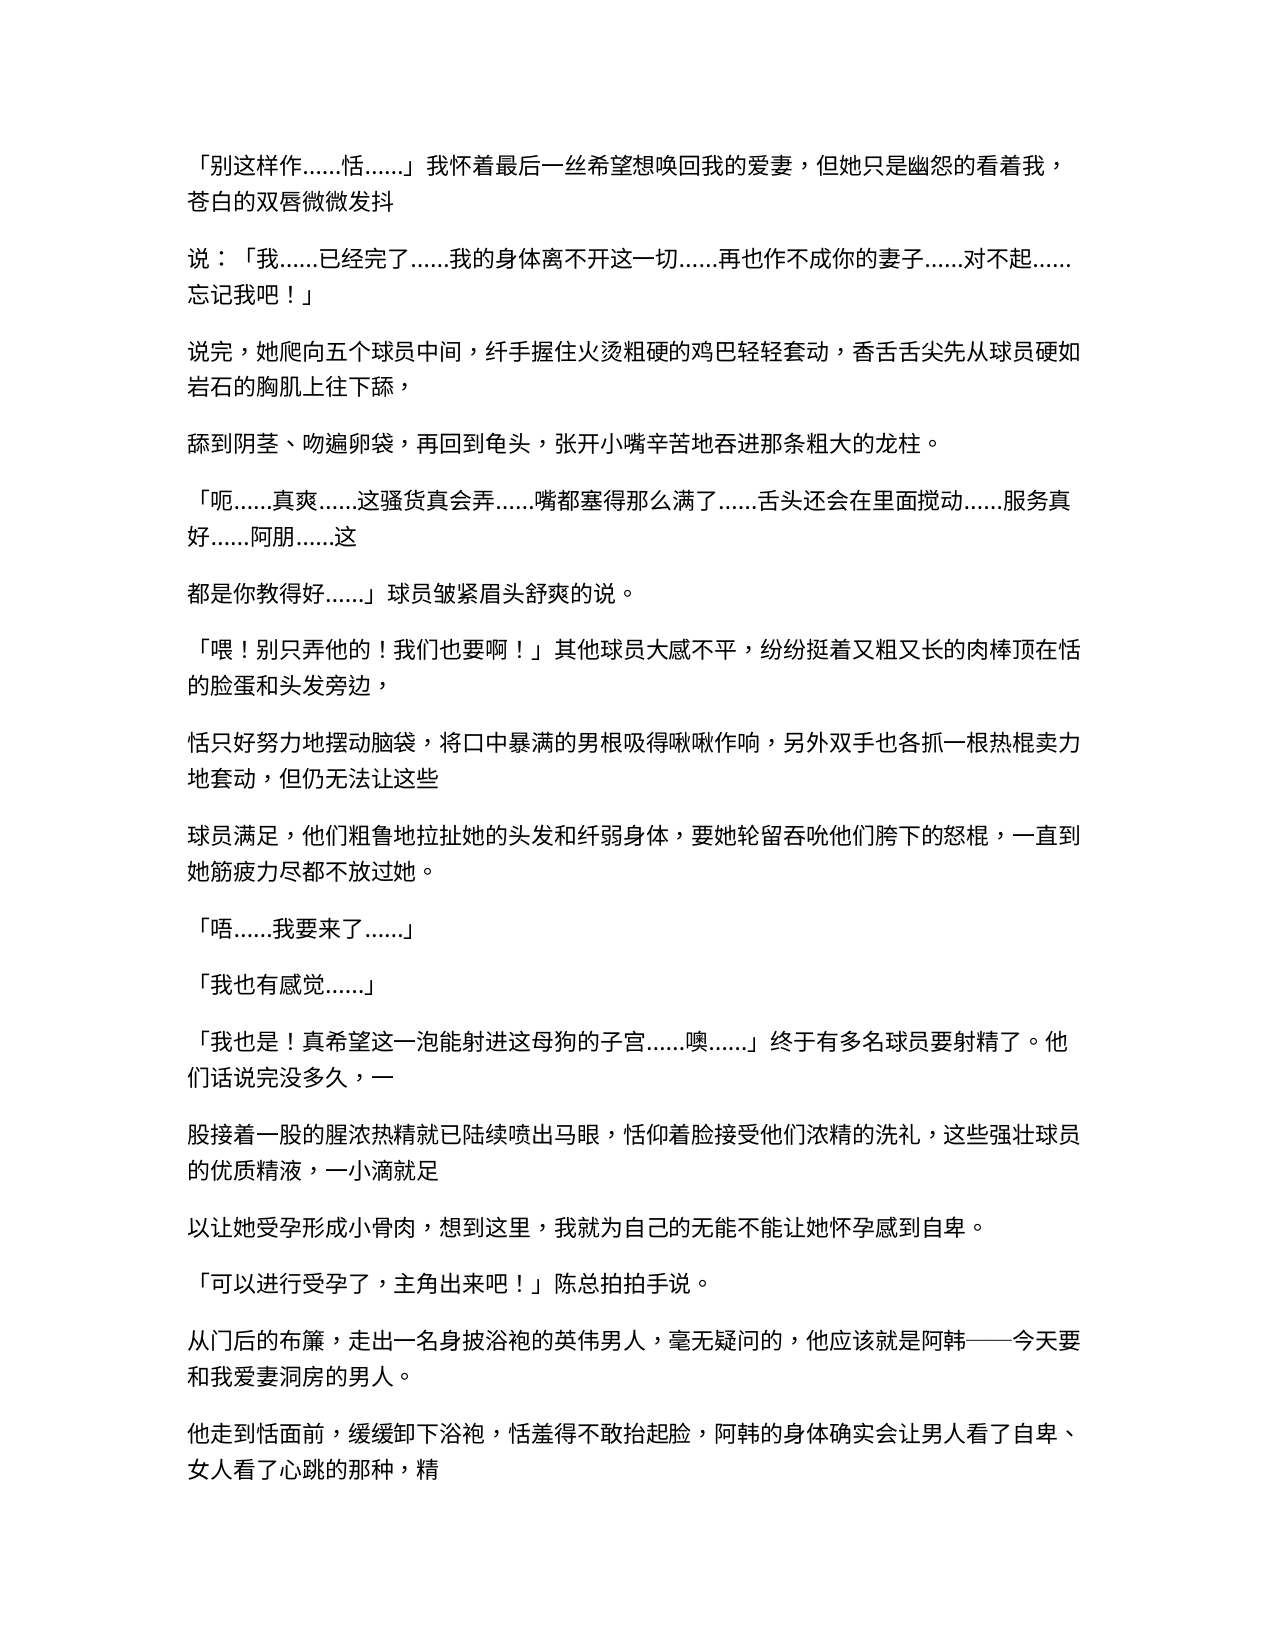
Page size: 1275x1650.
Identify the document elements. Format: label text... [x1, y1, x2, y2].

text 恬只好努力地摆动脑袋，将口中暴满的男根吸得啾啾作响，另外双手也各抓一根热棍卖力地套动，但仍无法让这些 [187, 727, 1087, 794]
text 他走到恬面前，缓缓卸下浴袍，恬羞得不敢抬起脸，阿韩的身体确实会让男人看了自卑、女人看了心跳的那种，精 [187, 1418, 1087, 1485]
text 说完，她爬向五个球员中间，纤手握住火烫粗硬的鸡巴轻轻套动，香舌舌尖先从球员硬如岩石的胸肌上往下舔， [187, 335, 1087, 403]
text 说：「我……已经完了……我的身体离不开这一切……再也作不成你的妻子……对不起……忘记我吧！」 [187, 243, 1087, 310]
text 都是你教得好……」球员皱紧眉头舒爽的说。 [187, 578, 1087, 609]
text 「唔……我要来了……」 [187, 912, 1087, 944]
text 球员满足，他们粗鲁地拉扯她的头发和纤弱身体，要她轮留吞吮他们胯下的怒棍，一直到她筋疲力尽都不放过她。 [187, 820, 1087, 887]
text 舔到阴茎、吻遍卵袋，再回到龟头，张开小嘴辛苦地吞进那条粗大的龙柱。 [187, 428, 1087, 459]
text 股接着一股的腥浓热精就已陆续喷出马眼，恬仰着脸接受他们浓精的洗礼，这些强壮球员的优质精液，一小滴就足 [187, 1119, 1087, 1186]
text 「可以进行受孕了，主角出来吧！」陈总拍拍手说。 [187, 1268, 1087, 1299]
text 「喂！别只弄他的！我们也要啊！」其他球员大感不平，纷纷挺着又粗又长的肉棒顶在恬的脸蛋和头发旁边， [187, 634, 1087, 702]
text 「我也是！真希望这一泡能射进这母狗的子宫……噢……」终于有多名球员要射精了。他们话说完没多久，一 [187, 1026, 1087, 1093]
text 以让她受孕形成小骨肉，想到这里，我就为自己的无能不能让她怀孕感到自卑。 [187, 1211, 1087, 1243]
text 从门后的布簾，走出一名身披浴袍的英伟男人，毫无疑问的，他应该就是阿韩──今天要和我爱妻洞房的男人。 [187, 1325, 1087, 1392]
text 「我也有感觉……」 [187, 969, 1087, 1001]
text 「别这样作……恬……」我怀着最后一丝希望想唤回我的爱妻，但她只是幽怨的看着我，苍白的双唇微微发抖 [187, 150, 1087, 217]
text 「呃……真爽……这骚货真会弄……嘴都塞得那么满了……舌头还会在里面搅动……服务真好……阿朋……这 [187, 485, 1087, 552]
